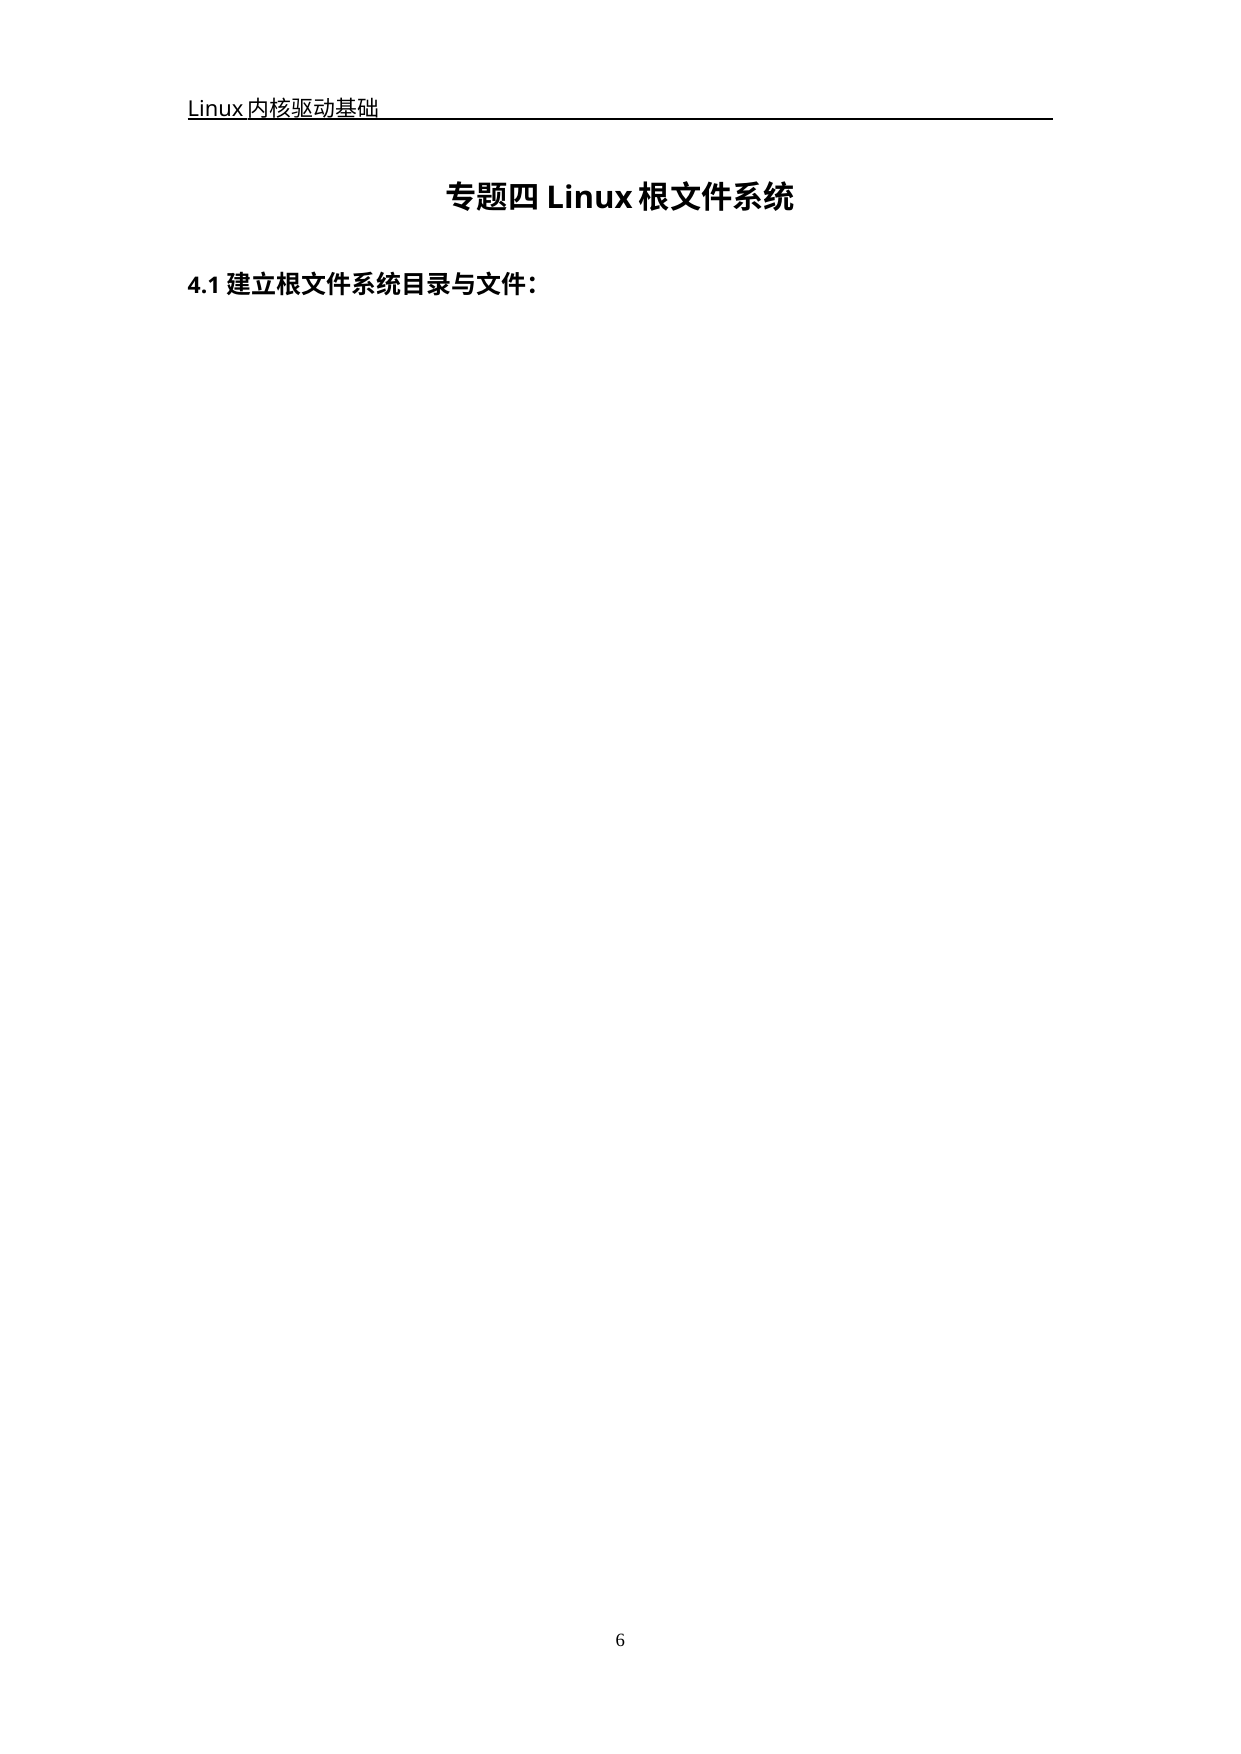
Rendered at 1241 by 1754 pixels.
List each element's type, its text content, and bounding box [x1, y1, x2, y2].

text 专题四 Linux根文件系统 [187, 162, 1053, 227]
text 4.1 建立根文件系统目录与文件： [187, 250, 1053, 315]
